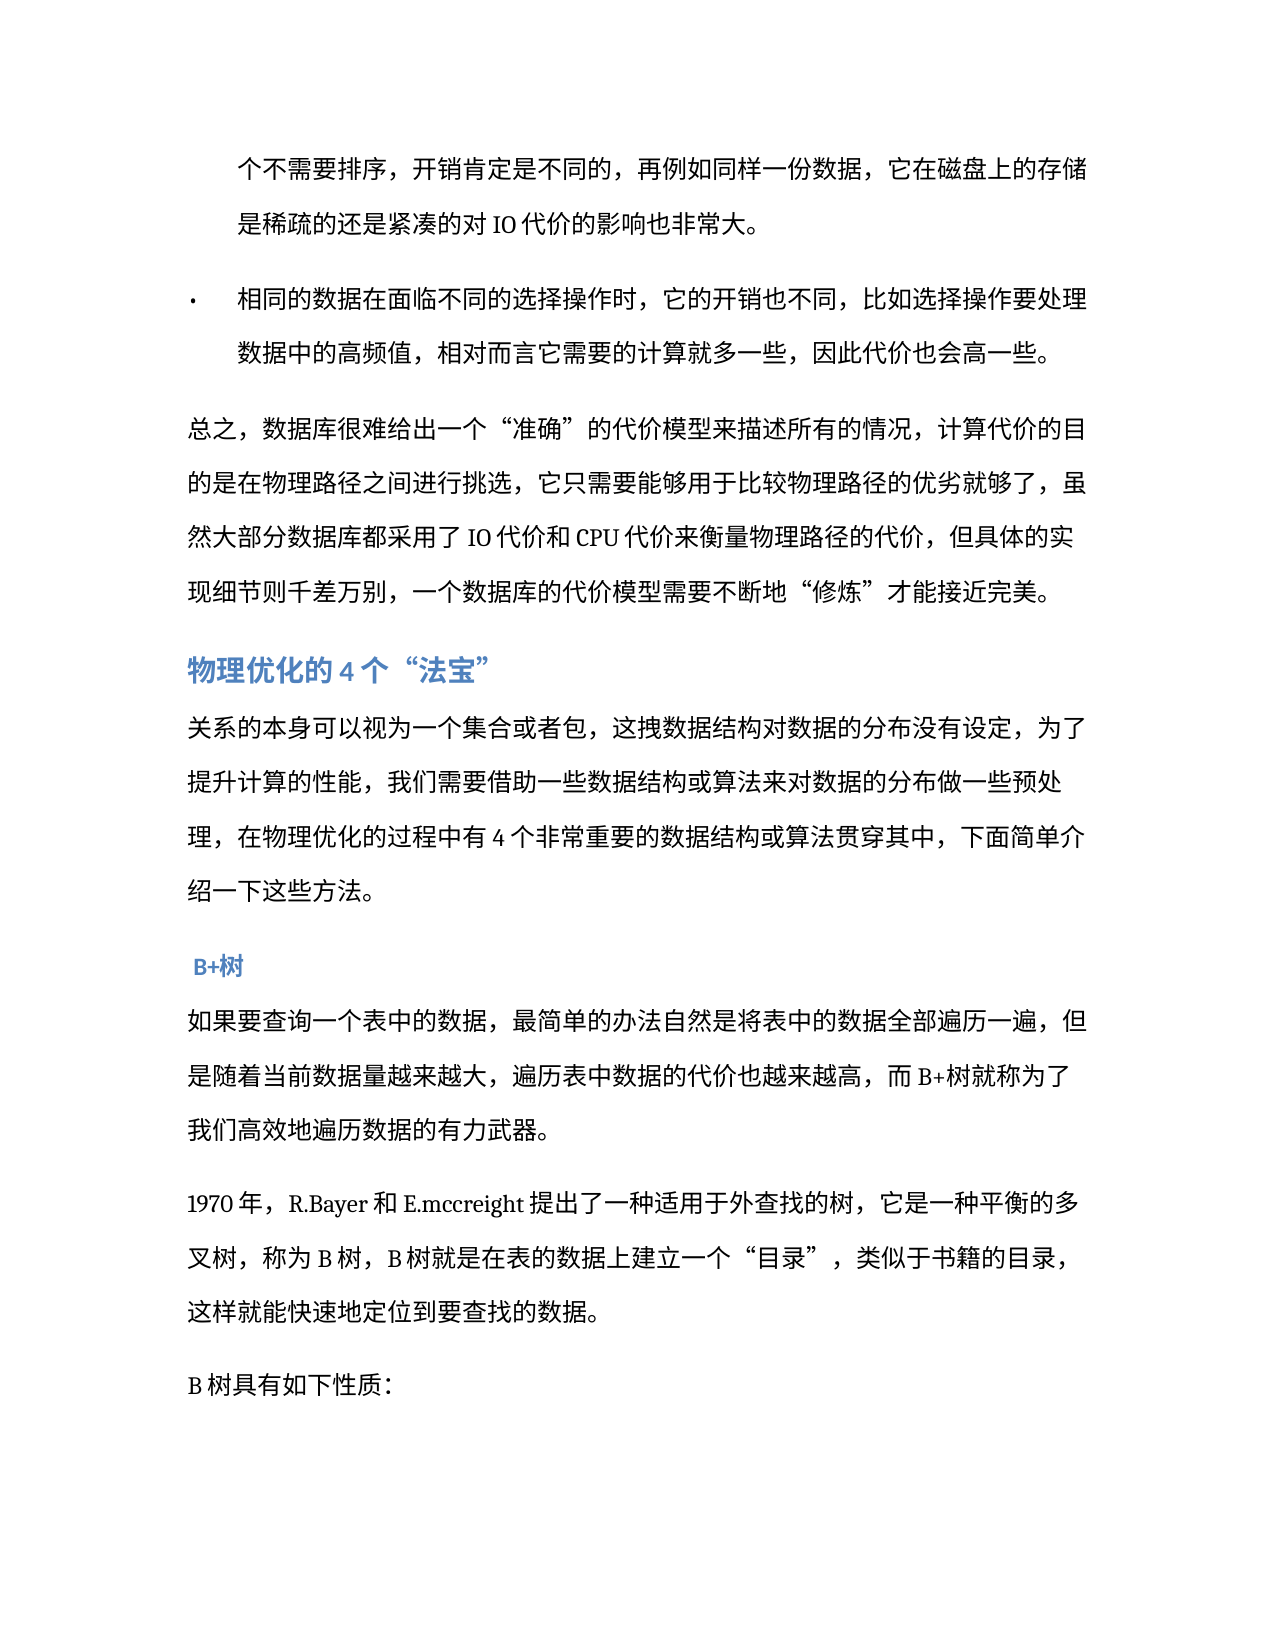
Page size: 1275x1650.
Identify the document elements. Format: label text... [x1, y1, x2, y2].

list 相同的数据在面临不同的选择操作时，它的开销也不同，比如选择操作要处理数据中的高频值，相对而言它需要的计算就多一些，因此代价也会高一些。 [187, 279, 1087, 370]
text 关系的本身可以视为一个集合或者包，这拽数据结构对数据的分布没有设定，为了 提升计算的性能，我们需要借助一些数据结构或算法来对数据的分布做一些预处理，在物理优化的过程中有4个非常重要的数据结构或算法贯穿其中，下面简单介绍一下这些方法。 [187, 708, 1087, 908]
text 如果要查询一个表中的数据，最简单的办法自然是将表中的数据全部遍历一遍，但是随着当前数据量越来越大，遍历表中数据的代价也越来越高，而B+树就称为了我们高效地遍历数据的有力武器。 [187, 1002, 1087, 1147]
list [187, 150, 1087, 241]
subtitle B+树 [187, 947, 1087, 983]
subtitle 物理优化的4个“法宝” [187, 647, 1087, 690]
text B树具有如下性质： [187, 1366, 1087, 1402]
text 总之，数据库很难给出一个“准确”的代价模型来描述所有的情况，计算代价的目的是在物理路径之间进行挑选，它只需要能够用于比较物理路径的优劣就够了，虽然大部分数据库都采用了IO代价和CPU代价来衡量物理路径的代价，但具体的实现细节则千差万别，一个数据库的代价模型需要不断地“修炼”才能接近完美。 [187, 409, 1087, 608]
text 1970年，R.Bayer和E.mccreight提出了一种适用于外查找的树，它是一种平衡的多叉树，称为B树，B树就是在表的数据上建立一个“目录”，类似于书籍的目录，这样就能快速地定位到要查找的数据。 [187, 1184, 1087, 1329]
